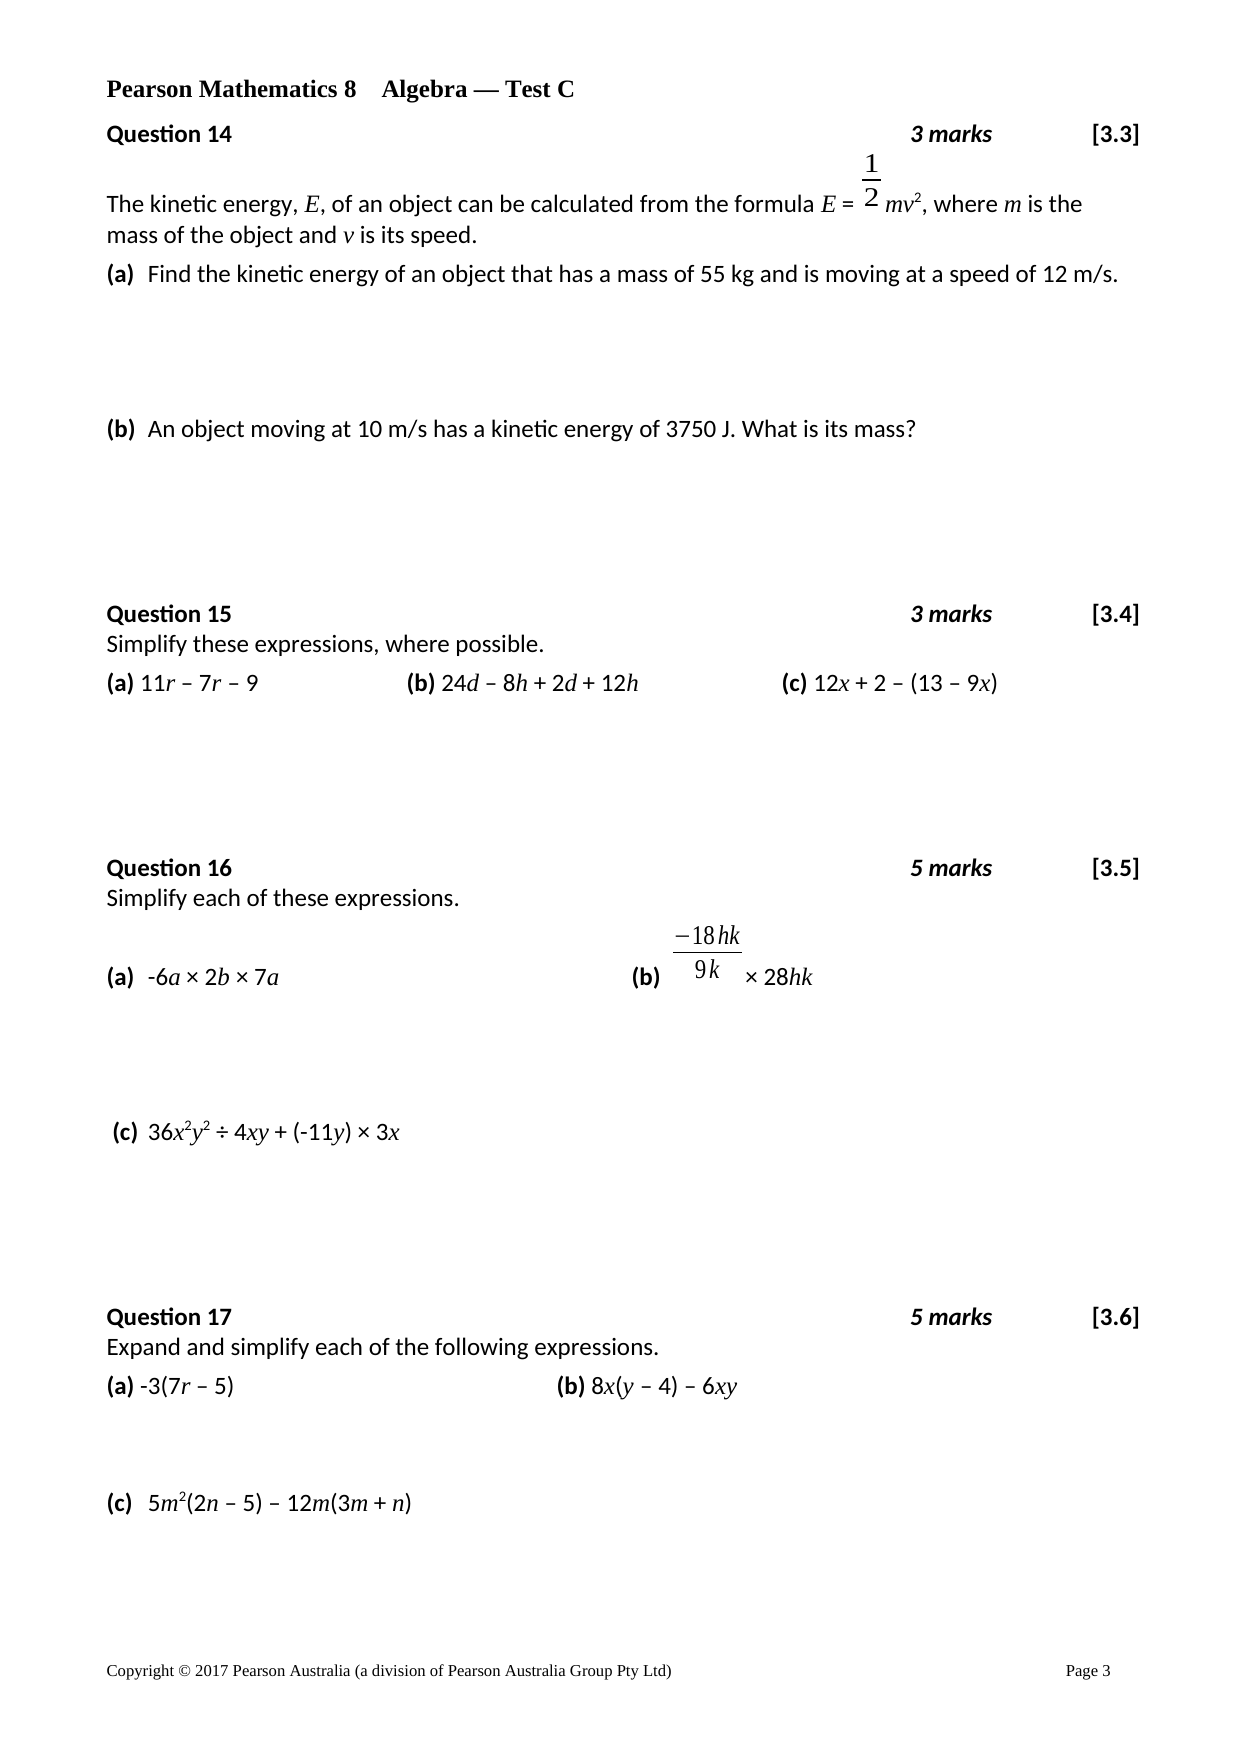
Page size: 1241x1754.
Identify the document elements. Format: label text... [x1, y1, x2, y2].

subtitle Question 14 3 marks [3.3] [106, 118, 1134, 149]
subtitle Question 15 3 marks [3.4] [106, 598, 1134, 628]
text (c) 5m2(2n – 5) – 12m(3m + n) [106, 1487, 1134, 1517]
subtitle Question 17 5 marks [3.6] [106, 1301, 1134, 1331]
subtitle Question 16 5 marks [3.5] [106, 852, 1134, 882]
text (a) -6a × 2b × 7a (b) × 28hk [106, 921, 1134, 991]
text Simplify these expressions, where possible. [106, 628, 1134, 659]
text The kinetic energy, E, of an object can be calculated from the formula E = mv2, where m is the mass of the object and v is its speed. [106, 149, 1134, 249]
text (a) Find the kinetic energy of an object that has a mass of 55 kg and is moving at a speed of 12 m/s. [106, 258, 1134, 288]
text (c) 36x2y2 ÷ 4xy + (-11y) × 3x [106, 1116, 1134, 1147]
text (a) -3(7r – 5) (b) 8x(y – 4) – 6xy [106, 1370, 1134, 1401]
text (b) An object moving at 10 m/s has a kinetic energy of 3750 J. What is its mass? [106, 413, 1134, 444]
text Simplify each of these expressions. [106, 882, 1134, 913]
text Expand and simplify each of the following expressions. [106, 1331, 1134, 1362]
text (a) 11r – 7r – 9 (b) 24d – 8h + 2d + 12h (c) 12x + 2 – (13 – 9x) [106, 667, 1134, 698]
